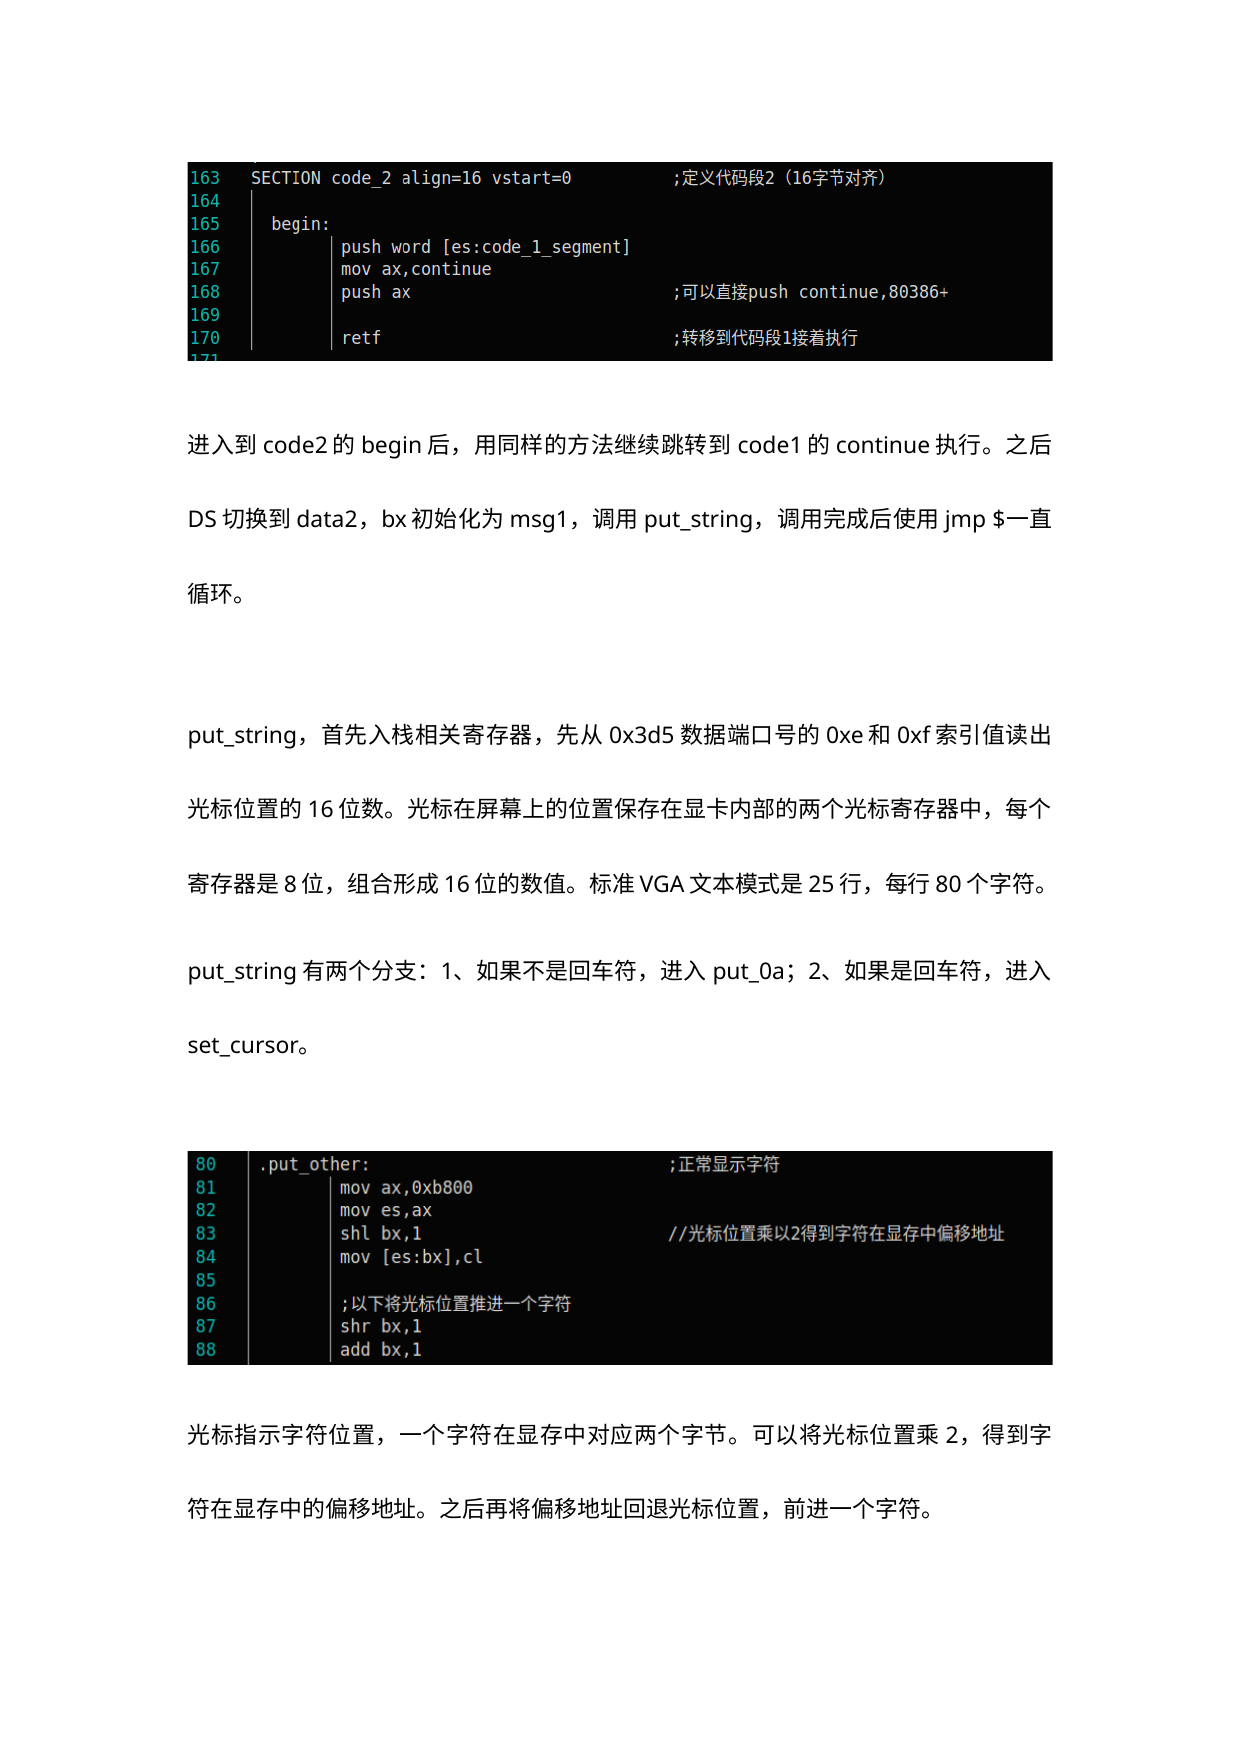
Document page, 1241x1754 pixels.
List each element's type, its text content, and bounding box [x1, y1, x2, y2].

text put_string，首先入栈相关寄存器，先从0x3d5数据端口号的0xe和0xf索引值读出光标位置的16位数。光标在屏幕上的位置保存在显卡内部的两个光标寄存器中，每个寄存器是8位，组合形成16位的数值。标准VGA文本模式是25行，每行80个字符。 [187, 701, 1053, 915]
picture [187, 1151, 1053, 1365]
text 进入到code2的begin后，用同样的方法继续跳转到code1的continue执行。之后DS切换到data2，bx初始化为msg1，调用put_string，调用完成后使用jmp $一直循环。 [187, 411, 1053, 625]
picture [187, 162, 1053, 361]
text 光标指示字符位置，一个字符在显存中对应两个字节。可以将光标位置乘2，得到字符在显存中的偏移地址。之后再将偏移地址回退光标位置，前进一个字符。 [187, 1401, 1053, 1540]
text put_string有两个分支：1、如果不是回车符，进入put_0a；2、如果是回车符，进入set_cursor。 [187, 937, 1053, 1076]
